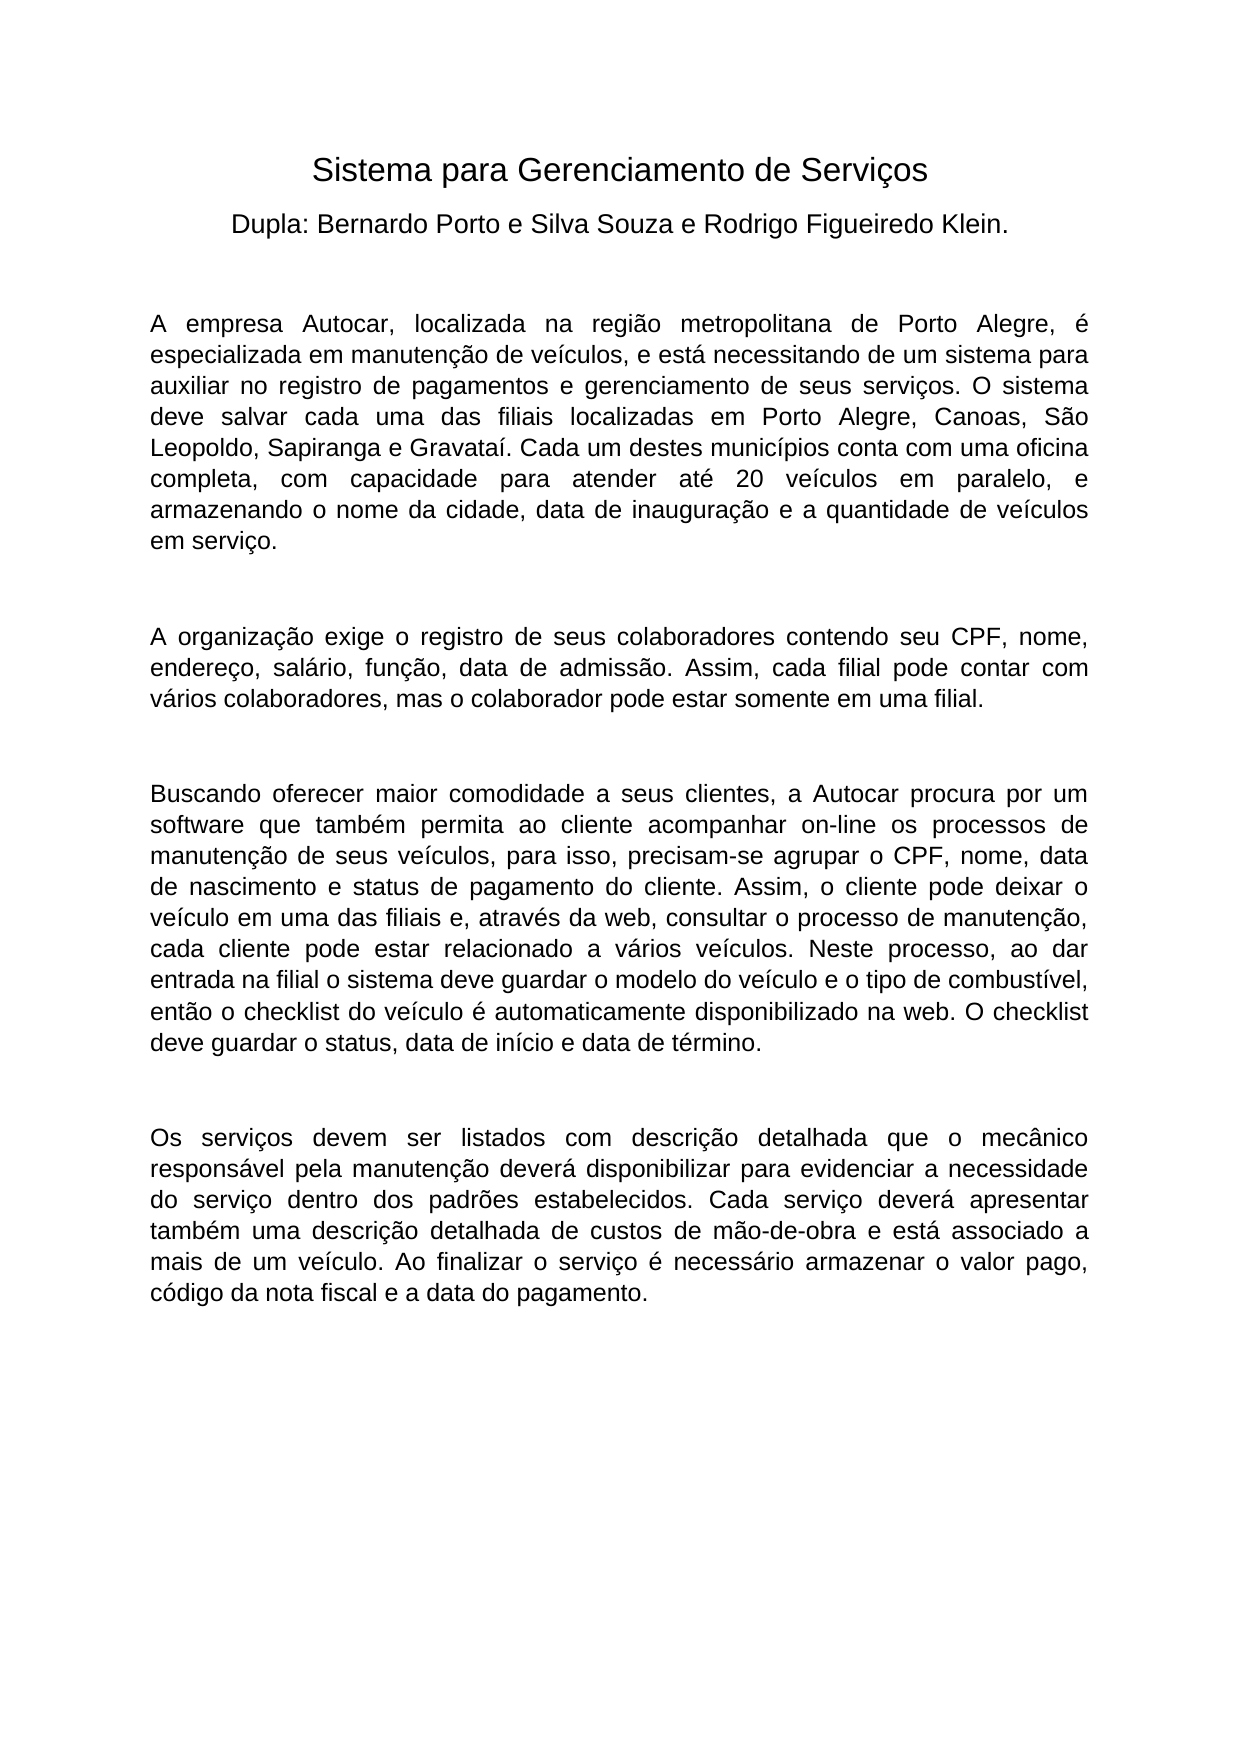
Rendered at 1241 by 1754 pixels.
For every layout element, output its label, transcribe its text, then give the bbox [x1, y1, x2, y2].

text Buscando oferecer maior comodidade a seus clientes, a Autocar procura por um software que também permita ao cliente acompanhar on-line os processos de manutenção de seus veículos, para isso, precisam-se agrupar o CPF, nome, data de nascimento e status de pagamento do cliente. Assim, o cliente pode deixar o veículo em uma das filiais e, através da web, consultar o processo de manutenção, cada cliente pode estar relacionado a vários veículos. Neste processo, ao dar entrada na filial o sistema deve guardar o modelo do veículo e o tipo de combustível, então o checklist do veículo é automaticamente disponibilizado na web. O checklist deve guardar o status, data de início e data de término. [150, 779, 1090, 1056]
text A empresa Autocar, localizada na região metropolitana de Porto Alegre, é especializada em manutenção de veículos, e está necessitando de um sistema para auxiliar no registro de pagamentos e gerenciamento de seus serviços. O sistema deve salvar cada uma das filiais localizadas em Porto Alegre, Canoas, São Leopoldo, Sapiranga e Gravataí. Cada um destes municípios conta com uma oficina completa, com capacidade para atender até 20 veículos em paralelo, e armazenando o nome da cidade, data de inauguração e a quantidade de veículos em serviço. [150, 309, 1090, 555]
text Os serviços devem ser listados com descrição detalhada que o mecânico responsável pela manutenção deverá disponibilizar para evidenciar a necessidade do serviço dentro dos padrões estabelecidos. Cada serviço deverá apresentar também uma descrição detalhada de custos de mão-de-obra e está associado a mais de um veículo. Ao finalizar o serviço é necessário armazenar o valor pago, código da nota fiscal e a data do pagamento. [150, 1123, 1090, 1307]
text A organização exige o registro de seus colaboradores contendo seu CPF, nome, endereço, salário, função, data de admissão. Assim, cada filial pode contar com vários colaboradores, mas o colaborador pode estar somente em uma filial. [150, 622, 1090, 712]
text Dupla: Bernardo Porto e Silva Souza e Rodrigo Figueiredo Klein. [150, 208, 1090, 239]
text Sistema para Gerenciamento de Serviços [150, 150, 1090, 188]
